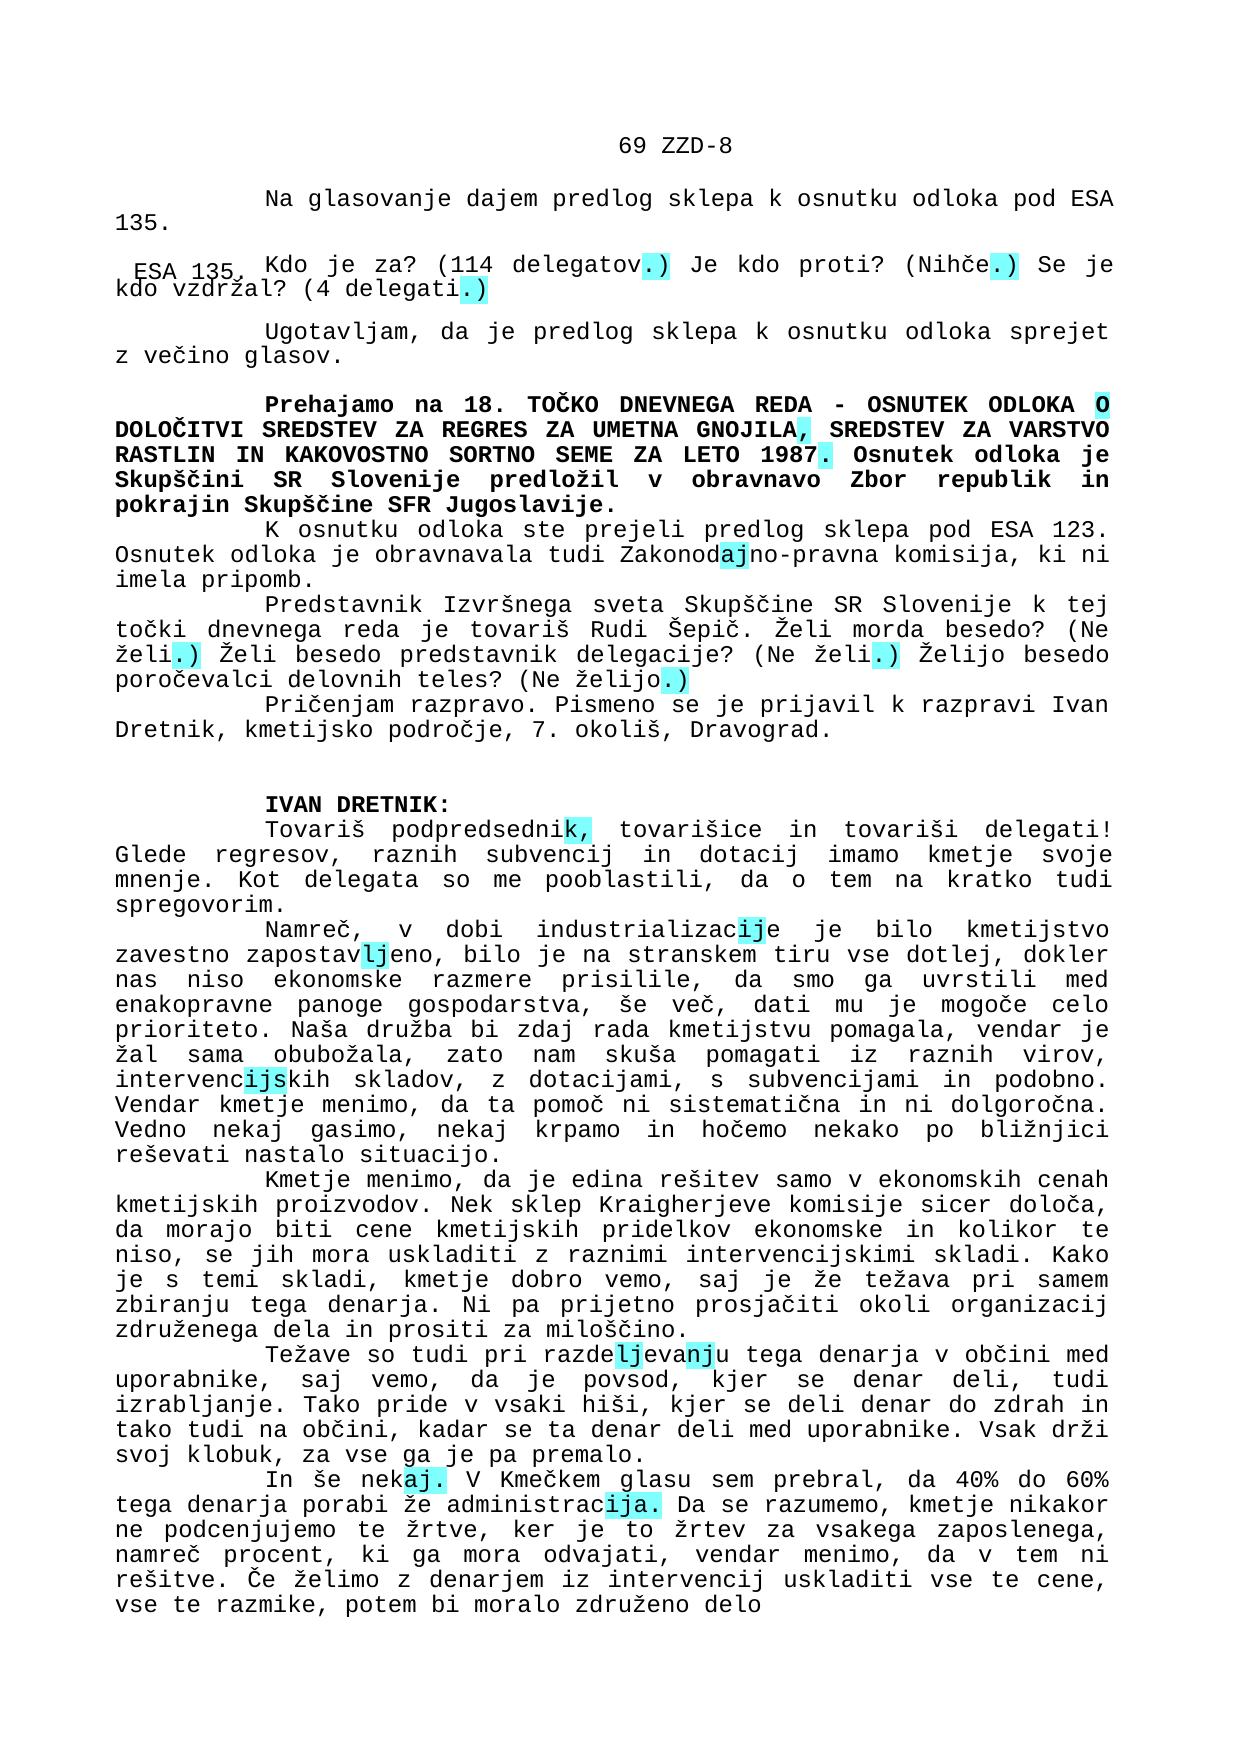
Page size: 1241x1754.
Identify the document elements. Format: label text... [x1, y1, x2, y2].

text Predstavnik Izvršnega sveta Skupščine SR Slovenije k tej točki dnevnega reda je tovariš Rudi Šepič. Želi morda besedo? (Ne želi.) Želi besedo predstavnik delegacije? (Ne želi.) Želijo besedo poročevalci delovnih teles? (Ne želijo.) [114, 592, 1110, 692]
text Kmetje menimo, da je edina rešitev samo v ekonomskih cenah kmetijskih proizvodov. Nek sklep Kraigherjeve komisije sicer določa, da morajo biti cene kmetijskih pridelkov ekonomske in kolikor te niso, se jih mora uskladiti z raznimi intervencijskimi skladi. Kako je s temi skladi, kmetje dobro vemo, saj je že težava pri samem zbiranju tega denarja. Ni pa prijetno prosjačiti okoli organizacij združenega dela in prositi za miloščino. [114, 1167, 1110, 1342]
text Ugotavljam, da je predlog sklepa k osnutku odloka sprejet z večino glasov. [114, 320, 1110, 368]
text Na glasovanje dajem predlog sklepa k osnutku odloka pod ESA 135. [114, 187, 1114, 235]
text IVAN DRETNIK: [114, 792, 1114, 817]
text Kdo je za? (114 delegatov.) Je kdo proti? (Nihče.) Se je kdo vzdržal? (4 delegati.) [114, 253, 1114, 301]
text Težave so tudi pri razdeljevanju tega denarja v občini med uporabnike, saj vemo, da je povsod, kjer se denar deli, tudi izrabljanje. Tako pride v vsaki hiši, kjer se deli denar do zdrah in tako tudi na občini, kadar se ta denar deli med uporabnike. Vsak drži svoj klobuk, za vse ga je pa premalo. [114, 1342, 1110, 1467]
text Tovariš podpredsednik, tovarišice in tovariši delegati! Glede regresov, raznih subvencij in dotacij imamo kmetje svoje mnenje. Kot delegata so me pooblastili, da o tem na kratko tudi spregovorim. [114, 817, 1114, 917]
text Prehajamo na 18. TOČKO DNEVNEGA REDA - OSNUTEK ODLOKA O DOLOČITVI SREDSTEV ZA REGRES ZA UMETNA GNOJILA, SREDSTEV ZA VARSTVO RASTLIN IN KAKOVOSTNO SORTNO SEME ZA LETO 1987. Osnutek odloka je Skupščini SR Slovenije predložil v obravnavo Zbor republik in pokrajin Skupščine SFR Jugoslavije. [114, 392, 1110, 517]
text Namreč, v dobi industrializacije je bilo kmetijstvo zavestno zapostavljeno, bilo je na stranskem tiru vse dotlej, dokler nas niso ekonomske razmere prisilile, da smo ga uvrstili med enakopravne panoge gospodarstva, še več, dati mu je mogoče celo prioriteto. Naša družba bi zdaj rada kmetijstvu pomagala, vendar je žal sama obubožala, zato nam skuša pomagati iz raznih virov, intervencijskih skladov, z dotacijami, s subvencijami in podobno. Vendar kmetje menimo, da ta pomoč ni sistematična in ni dolgoročna. Vedno nekaj gasimo, nekaj krpamo in hočemo nekako po bližnjici reševati nastalo situacijo. [114, 917, 1110, 1167]
text K osnutku odloka ste prejeli predlog sklepa pod ESA 123. Osnutek odloka je obravnavala tudi Zakonodajno-pravna komisija, ki ni imela pripomb. [114, 517, 1110, 592]
text Pričenjam razpravo. Pismeno se je prijavil k razpravi Ivan Dretnik, kmetijsko področje, 7. okoliš, Dravograd. [114, 692, 1110, 742]
